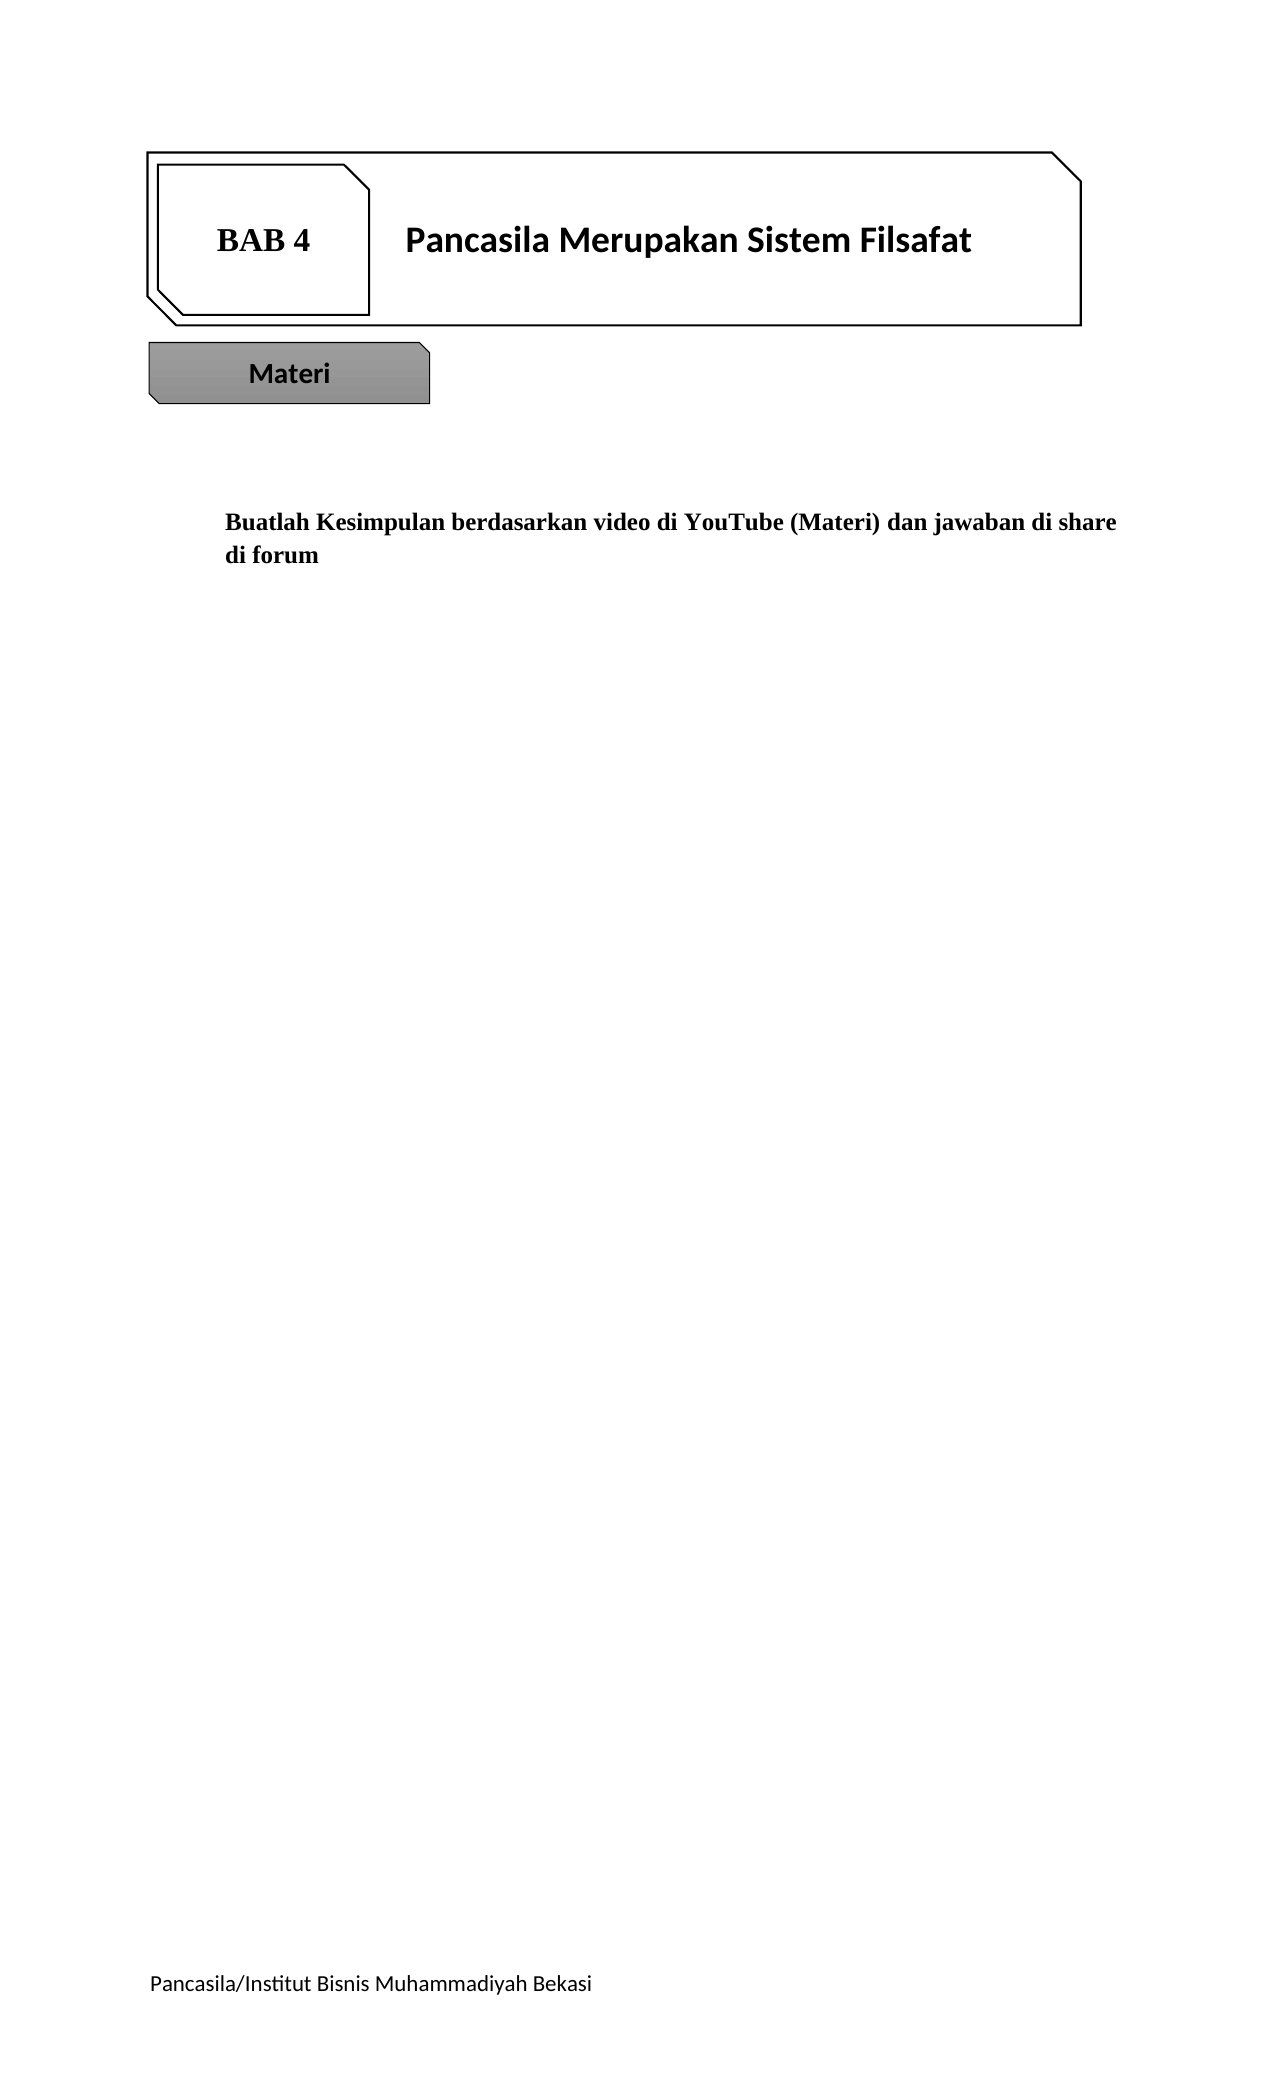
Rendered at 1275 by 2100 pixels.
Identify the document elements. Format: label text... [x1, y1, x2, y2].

list Buatlah Kesimpulan berdasarkan video di YouTube (Materi) dan jawaban di share di forum [225, 507, 1125, 569]
